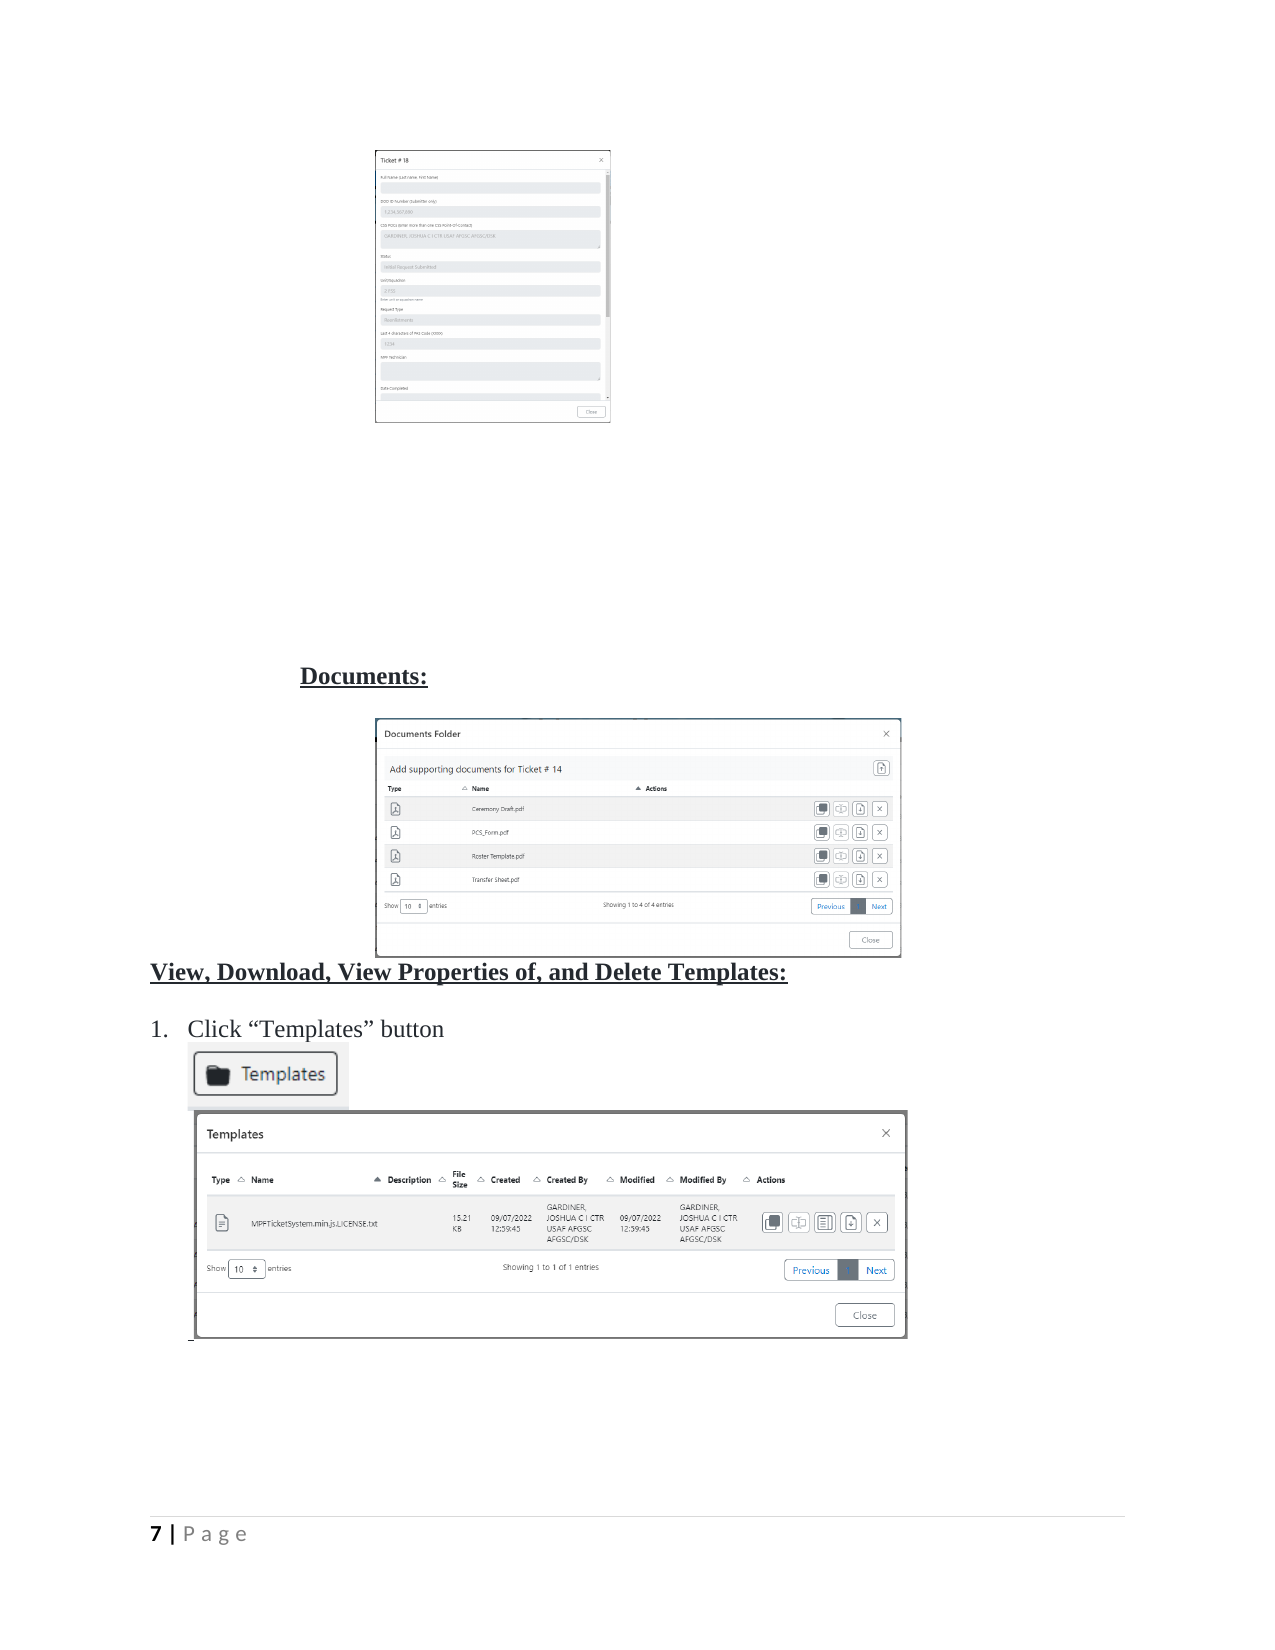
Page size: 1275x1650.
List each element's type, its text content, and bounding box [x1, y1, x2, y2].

picture [375, 718, 902, 958]
list Click “Templates” button [150, 1014, 1125, 1043]
list View, Download, View Properties of, and Delete Templates: [150, 957, 1125, 986]
picture [187, 1042, 908, 1339]
picture [375, 150, 611, 423]
list Documents: [300, 661, 1125, 690]
